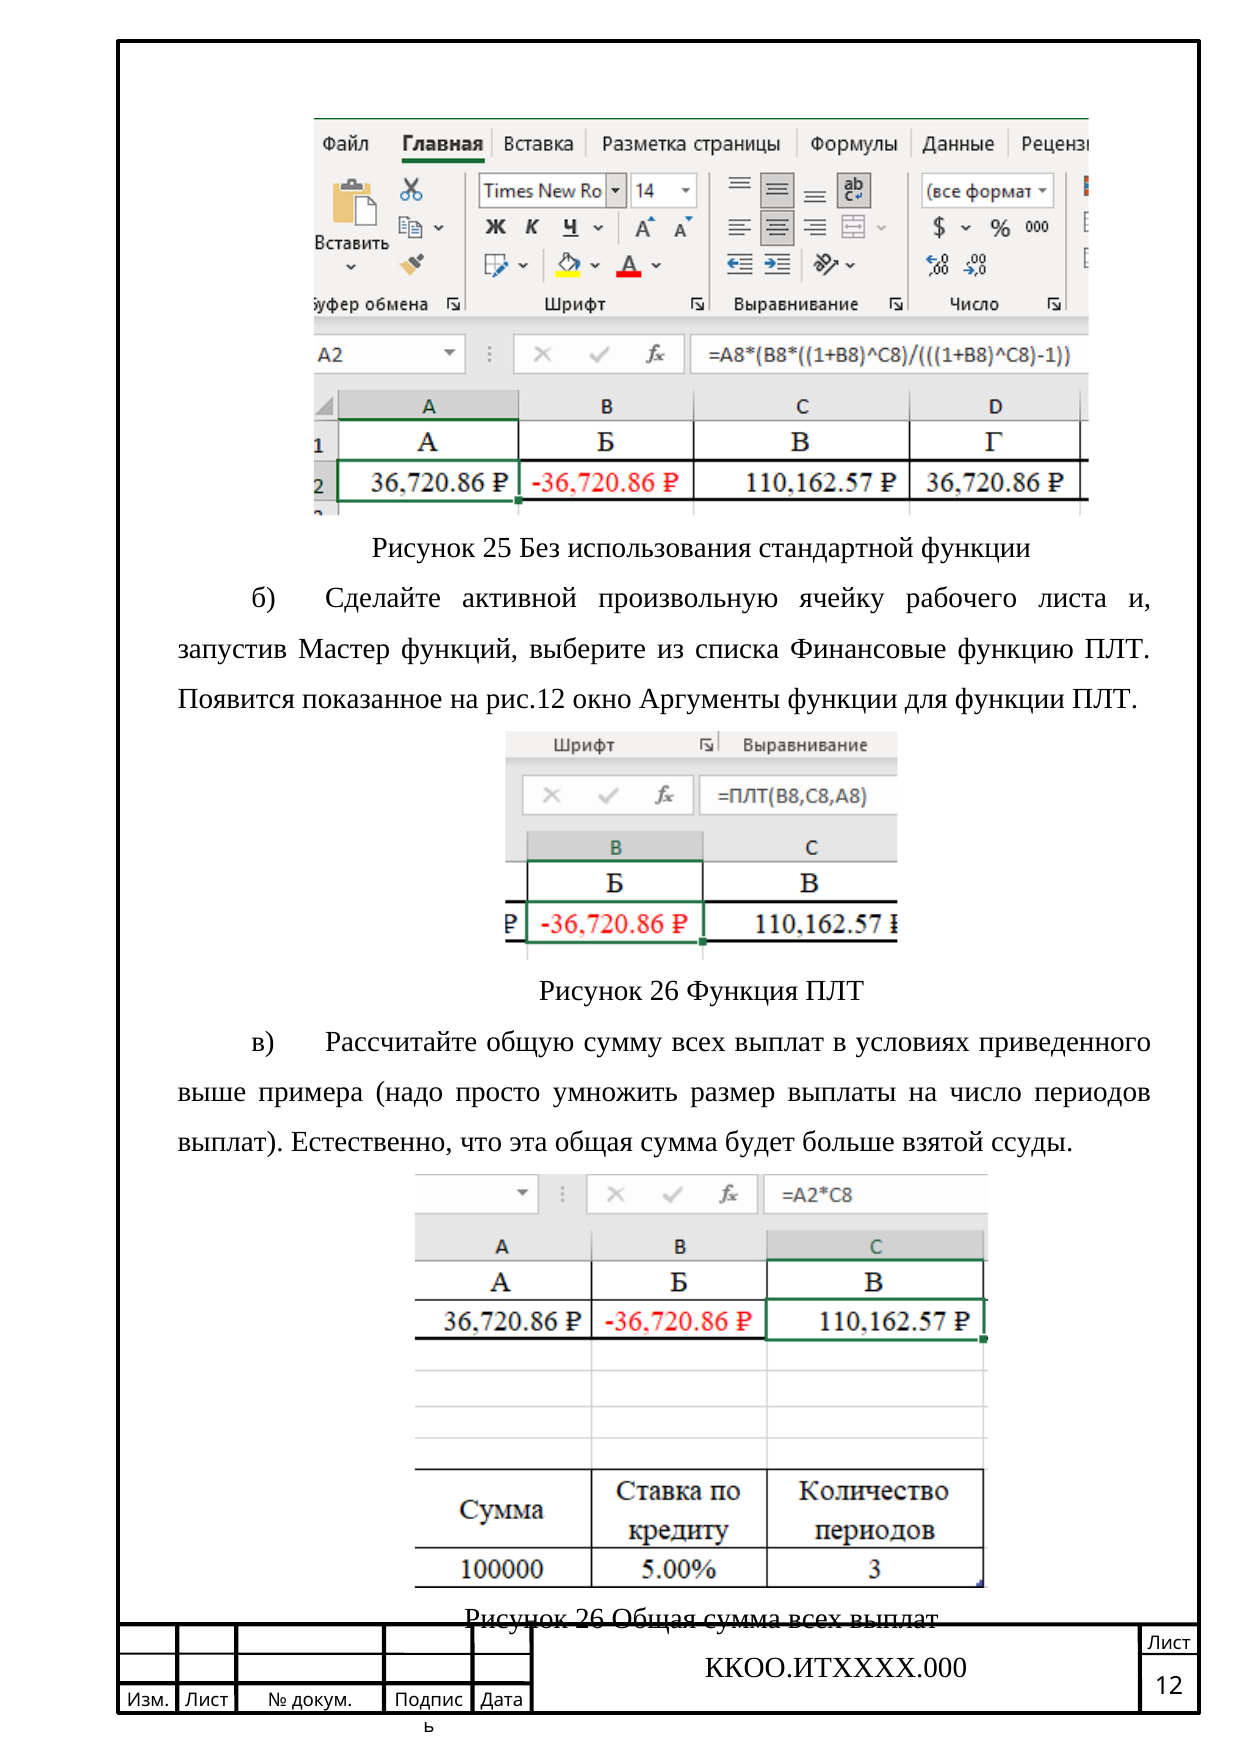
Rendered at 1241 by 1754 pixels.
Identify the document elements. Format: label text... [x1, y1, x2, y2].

picture [414, 1174, 989, 1588]
text Рисунок 25 Без использования стандартной функции [177, 530, 1152, 564]
text Рисунок 26 Общая сумма всех выплат [177, 1601, 1152, 1634]
text б) Сделайте активной произвольную ячейку рабочего листа и, запустив Мастер функций, выберите из списка Финансовые функцию ПЛТ. Появится показанное на рис.12 окно Аргументы функции для функции ПЛТ. [177, 581, 1152, 715]
picture [313, 118, 1089, 517]
text в) Рассчитайте общую сумму всех выплат в условиях приведенного выше примера (надо просто умножить размер выплаты на число периодов выплат). Естественно, что эта общая сумма будет больше взятой ссуды. [177, 1024, 1152, 1158]
picture [505, 731, 898, 960]
text Рисунок 26 Функция ПЛТ [177, 973, 1152, 1007]
